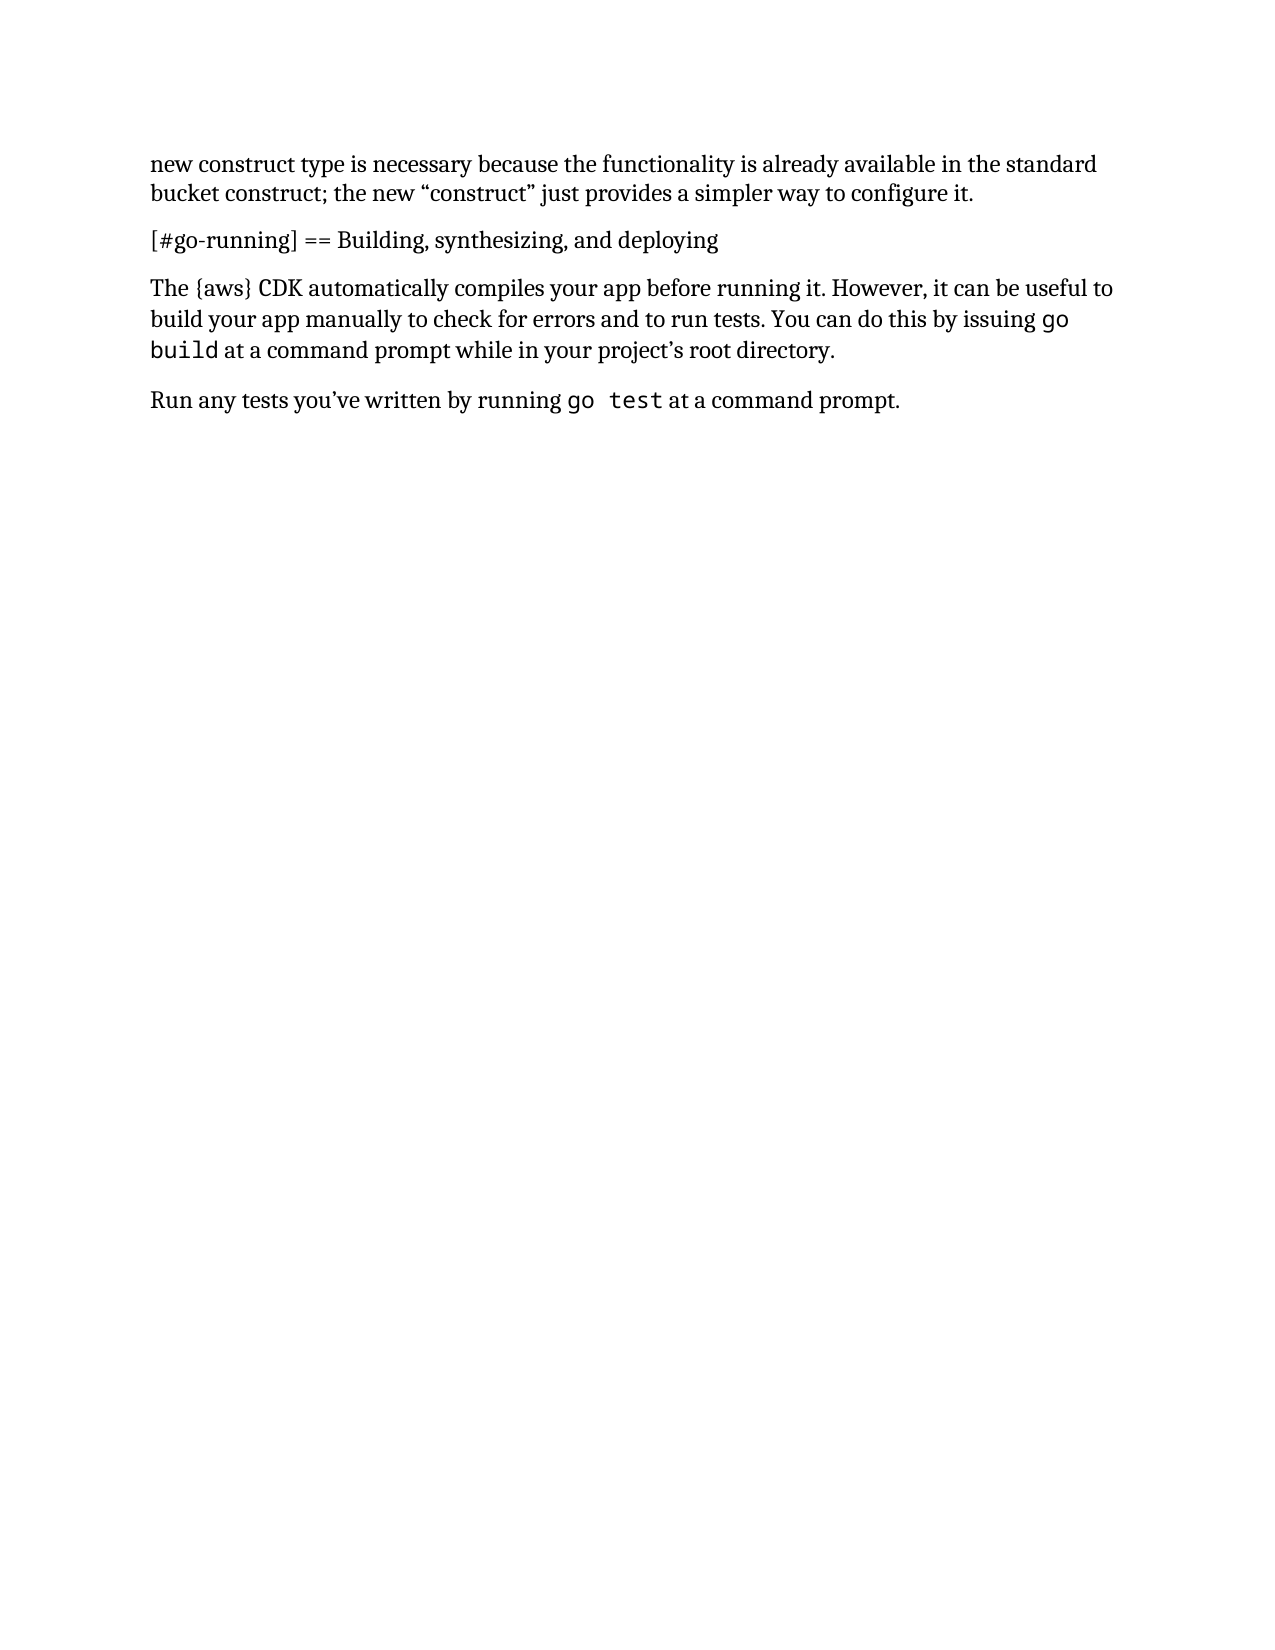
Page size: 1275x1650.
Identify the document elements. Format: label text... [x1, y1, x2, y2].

text [#go-running] == Building, synthesizing, and deploying [150, 226, 1125, 255]
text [150, 150, 1125, 207]
text The {aws} CDK automatically compiles your app before running it. However, it can be useful to build your app manually to check for errors and to run tests. You can do this by issuing go build at a command prompt while in your project’s root directory. [150, 274, 1125, 365]
text Run any tests you’ve written by running go test at a command prompt. [150, 384, 1125, 415]
